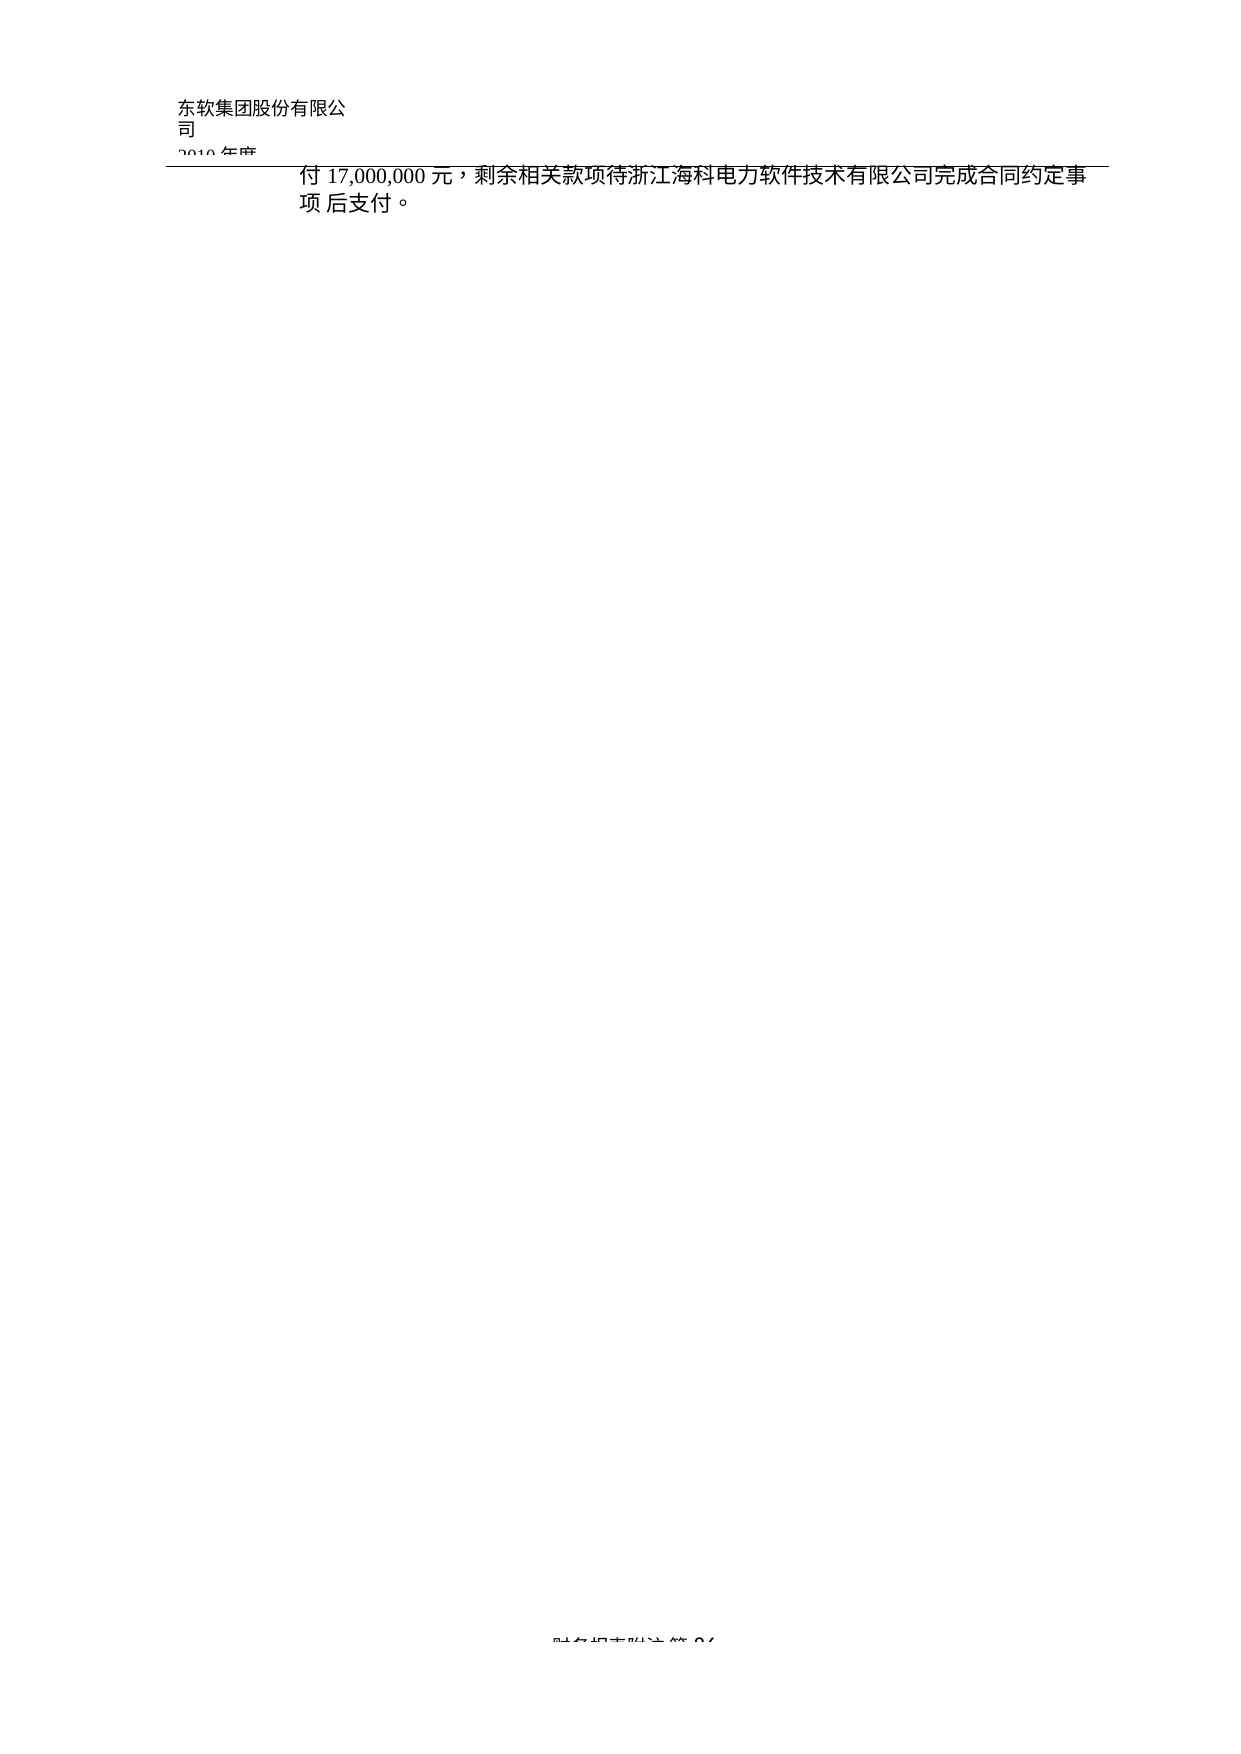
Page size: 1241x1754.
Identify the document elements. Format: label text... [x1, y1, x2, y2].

text 付 17,000,000 元，剩余相关款项待浙江海科电力软件技术有限公司完成合同约定事项 后支付。 [299, 160, 1108, 217]
